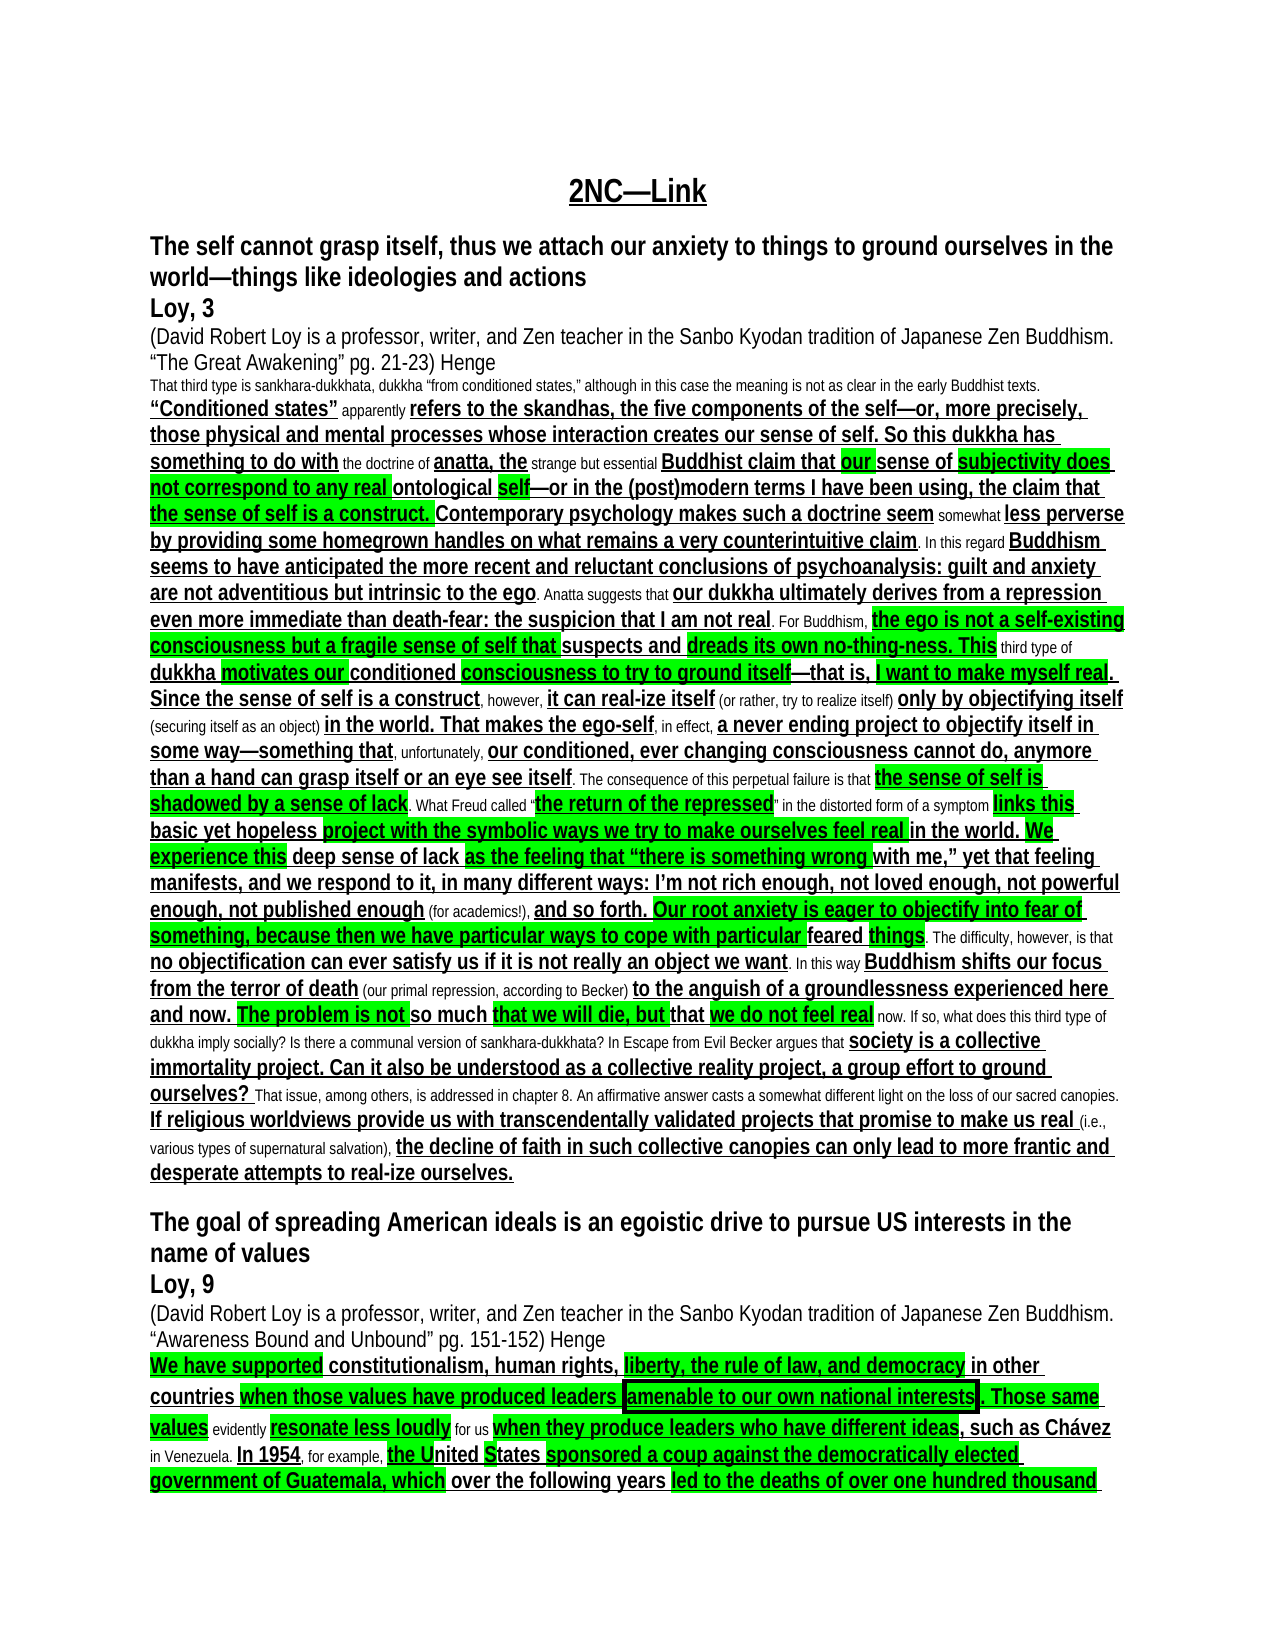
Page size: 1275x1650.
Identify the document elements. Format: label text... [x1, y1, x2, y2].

text Loy, 3 [150, 292, 1125, 323]
subtitle The self cannot grasp itself, thus we attach our anxiety to things to ground ourselves in the world—things like ideologies and actions [150, 230, 1125, 292]
text That third type is sankhara-dukkhata, dukkha “from conditioned states,” although in this case the meaning is not as clear in the early Buddhist texts. “Conditioned states” apparently refers to the skandhas, the ﬁve components of the self—or, more precisely, those physical and mental processes whose interaction creates our sense of self. So this dukkha has something to do with the doctrine of anatta, the strange but essential Buddhist claim that our sense of subjectivity does not correspond to any real ontological self—or in the (post)modern terms I have been using, the claim that the sense of self is a construct. Contemporary psychology makes such a doctrine seem somewhat less perverse by providing some homegrown handles on what remains a very counterintuitive claim. In this regard Buddhism seems to have anticipated the more recent and reluctant conclusions of psychoanalysis: guilt and anxiety are not adventitious but intrinsic to the ego. Anatta suggests that our dukkha ultimately derives from a repression even more immediate than death-fear: the suspicion that I am not real. For Buddhism, the ego is not a self-existing consciousness but a fragile sense of self that suspects and dreads its own no-thing-ness. This third type of dukkha motivates our conditioned consciousness to try to ground itself—that is, I want to make myself real. Since the sense of self is a construct, however, it can real-ize itself (or rather, try to realize itself) only by objectifying itself (securing itself as an object) in the world. That makes the ego-self, in effect, a never ending project to objectify itself in some way—something that, unfortunately, our conditioned, ever changing consciousness cannot do, anymore than a hand can grasp itself or an eye see itself. The consequence of this perpetual failure is that the sense of self is shadowed by a sense of lack. What Freud called “the return of the repressed” in the distorted form of a symptom links this basic yet hopeless project with the symbolic ways we try to make ourselves feel real in the world. We experience this deep sense of lack as the feeling that “there is something wrong with me,” yet that feeling manifests, and we respond to it, in many different ways: I’m not rich enough, not loved enough, not powerful enough, not published enough (for academics!), and so forth. Our root anxiety is eager to objectify into fear of something, because then we have particular ways to cope with particular feared things. The difficulty, however, is that no objectiﬁcation can ever satisfy us if it is not really an object we want. In this way Buddhism shifts our focus from the terror of death (our primal repression, according to Becker) to the anguish of a groundlessness experienced here and now. The problem is not so much that we will die, but that we do not feel real now. If so, what does this third type of dukkha imply socially? Is there a communal version of sankhara-dukkhata? In Escape from Evil Becker argues that society is a collective immortality project. Can it also be understood as a collective reality project, a group effort to ground ourselves? That issue, among others, is addressed in chapter 8. An affirmative answer casts a somewhat different light on the loss of our sacred canopies. If religious worldviews provide us with transcendentally validated projects that promise to make us real (i.e., various types of supernatural salvation), the decline of faith in such collective canopies can only lead to more frantic and desperate attempts to real-ize ourselves. [150, 376, 1125, 655]
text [150, 1352, 1125, 1493]
text That third type is sankhara-dukkhata, dukkha “from conditioned states,” although in this case the meaning is not as clear in the early Buddhist texts. “Conditioned states” apparently refers to the skandhas, the ﬁve components of the self—or, more precisely, those physical and mental processes whose interaction creates our sense of self. So this dukkha has something to do with the doctrine of anatta, the strange but essential Buddhist claim that our sense of subjectivity does not correspond to any real ontological self—or in the (post)modern terms I have been using, the claim that the sense of self is a construct. Contemporary psychology makes such a doctrine seem somewhat less perverse by providing some homegrown handles on what remains a very counterintuitive claim. In this regard Buddhism seems to have anticipated the more recent and reluctant conclusions of psychoanalysis: guilt and anxiety are not adventitious but intrinsic to the ego. Anatta suggests that our dukkha ultimately derives from a repression even more immediate than death-fear: the suspicion that I am not real. For Buddhism, the ego is not a self-existing consciousness but a fragile sense of self that suspects and dreads its own no-thing-ness. This third type of dukkha motivates our conditioned consciousness to try to ground itself—that is, I want to make myself real. Since the sense of self is a construct, however, it can real-ize itself (or rather, try to realize itself) only by objectifying itself (securing itself as an object) in the world. That makes the ego-self, in effect, a never ending project to objectify itself in some way—something that, unfortunately, our conditioned, ever changing consciousness cannot do, anymore than a hand can grasp itself or an eye see itself. The consequence of this perpetual failure is that the sense of self is shadowed by a sense of lack. What Freud called “the return of the repressed” in the distorted form of a symptom links this basic yet hopeless project with the symbolic ways we try to make ourselves feel real in the world. We experience this deep sense of lack as the feeling that “there is something wrong with me,” yet that feeling manifests, and we respond to it, in many different ways: I’m not rich enough, not loved enough, not powerful enough, not published enough (for academics!), and so forth. Our root anxiety is eager to objectify into fear of something, because then we have particular ways to cope with particular feared things. The difficulty, however, is that no objectiﬁcation can ever satisfy us if it is not really an object we want. In this way Buddhism shifts our focus from the terror of death (our primal repression, according to Becker) to the anguish of a groundlessness experienced here and now. The problem is not so much that we will die, but that we do not feel real now. If so, what does this third type of dukkha imply socially? Is there a communal version of sankhara-dukkhata? In Escape from Evil Becker argues that society is a collective immortality project. Can it also be understood as a collective reality project, a group effort to ground ourselves? That issue, among others, is addressed in chapter 8. An affirmative answer casts a somewhat different light on the loss of our sacred canopies. If religious worldviews provide us with transcendentally validated projects that promise to make us real (i.e., various types of supernatural salvation), the decline of faith in such collective canopies can only lead to more frantic and desperate attempts to real-ize ourselves. [150, 630, 1125, 1186]
text (David Robert Loy is a professor, writer, and Zen teacher in the Sanbo Kyodan tradition of Japanese Zen Buddhism. “Awareness Bound and Unbound” pg. 151-152) Henge [150, 1299, 1125, 1352]
text Loy, 9 [150, 1268, 1125, 1299]
subtitle The goal of spreading American ideals is an egoistic drive to pursue US interests in the name of values [150, 1206, 1125, 1268]
text (David Robert Loy is a professor, writer, and Zen teacher in the Sanbo Kyodan tradition of Japanese Zen Buddhism. “The Great Awakening” pg. 21-23) Henge [150, 323, 1125, 376]
subtitle 2NC—Link [150, 171, 1125, 209]
